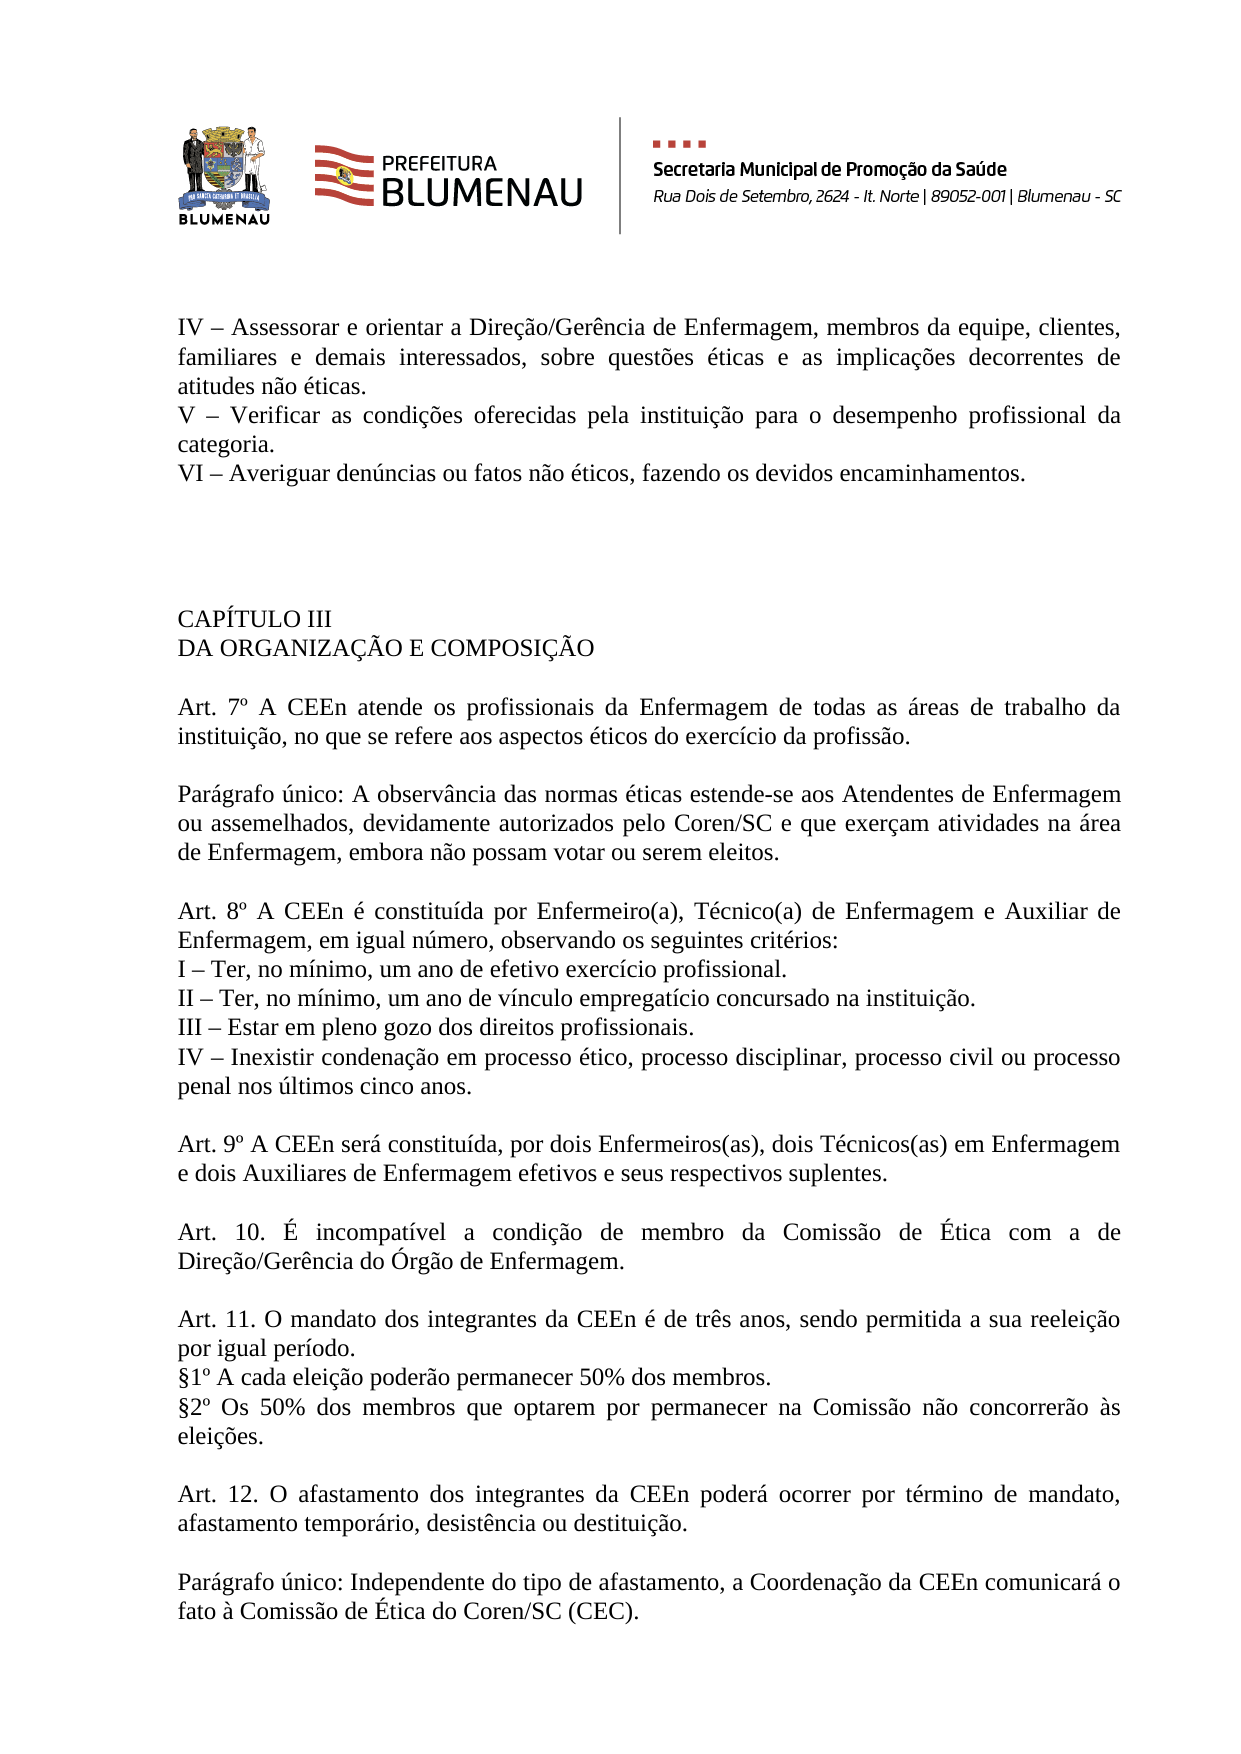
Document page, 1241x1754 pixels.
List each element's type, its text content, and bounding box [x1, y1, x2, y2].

text III – Estar em pleno gozo dos direitos profissionais. [177, 1012, 1122, 1041]
text I – Ter, no mínimo, um ano de efetivo exercício profissional. [177, 954, 1122, 983]
text Art. 10. É incompatível a condição de membro da Comissão de Ética com a de Direção/Gerência do Órgão de Enfermagem. [177, 1216, 1122, 1274]
text Art. 8º A CEEn é constituída por Enfermeiro(a), Técnico(a) de Enfermagem e Auxiliar de Enfermagem, em igual número, observando os seguintes critérios: [177, 895, 1122, 954]
text Art. 9º A CEEn será constituída, por dois Enfermeiros(as), dois Técnicos(as) em Enfermagem e dois Auxiliares de Enfermagem efetivos e seus respectivos suplentes. [177, 1129, 1122, 1187]
text DA ORGANIZAÇÃO E COMPOSIÇÃO [177, 633, 1122, 662]
text CAPÍTULO III [177, 604, 1122, 633]
text Art. 11. O mandato dos integrantes da CEEn é de três anos, sendo permitida a sua reeleição por igual período. [177, 1304, 1122, 1362]
picture [146, 82, 1153, 270]
text VI – Averiguar denúncias ou fatos não éticos, fazendo os devidos encaminhamentos. [177, 458, 1122, 487]
text Parágrafo único: Independente do tipo de afastamento, a Coordenação da CEEn comunicará o fato à Comissão de Ética do Coren/SC (CEC). [177, 1566, 1122, 1624]
text IV – Inexistir condenação em processo ético, processo disciplinar, processo civil ou processo penal nos últimos cinco anos. [177, 1041, 1122, 1099]
text II – Ter, no mínimo, um ano de vínculo empregatício concursado na instituição. [177, 983, 1122, 1012]
text Art. 7º A CEEn atende os profissionais da Enfermagem de todas as áreas de trabalho da instituição, no que se refere aos aspectos éticos do exercício da profissão. [177, 691, 1122, 749]
text IV – Assessorar e orientar a Direção/Gerência de Enfermagem, membros da equipe, clientes, familiares e demais interessados, sobre questões éticas e as implicações decorrentes de atitudes não éticas. [177, 312, 1122, 399]
text Parágrafo único: A observância das normas éticas estende-se aos Atendentes de Enfermagem ou assemelhados, devidamente autorizados pelo Coren/SC e que exerçam atividades na área de Enfermagem, embora não possam votar ou serem eleitos. [177, 779, 1122, 866]
text Art. 12. O afastamento dos integrantes da CEEn poderá ocorrer por término de mandato, afastamento temporário, desistência ou destituição. [177, 1479, 1122, 1537]
text §2º Os 50% dos membros que optarem por permanecer na Comissão não concorrerão às eleições. [177, 1391, 1122, 1449]
text V – Verificar as condições oferecidas pela instituição para o desempenho profissional da categoria. [177, 399, 1122, 458]
text §1º A cada eleição poderão permanecer 50% dos membros. [177, 1362, 1122, 1391]
